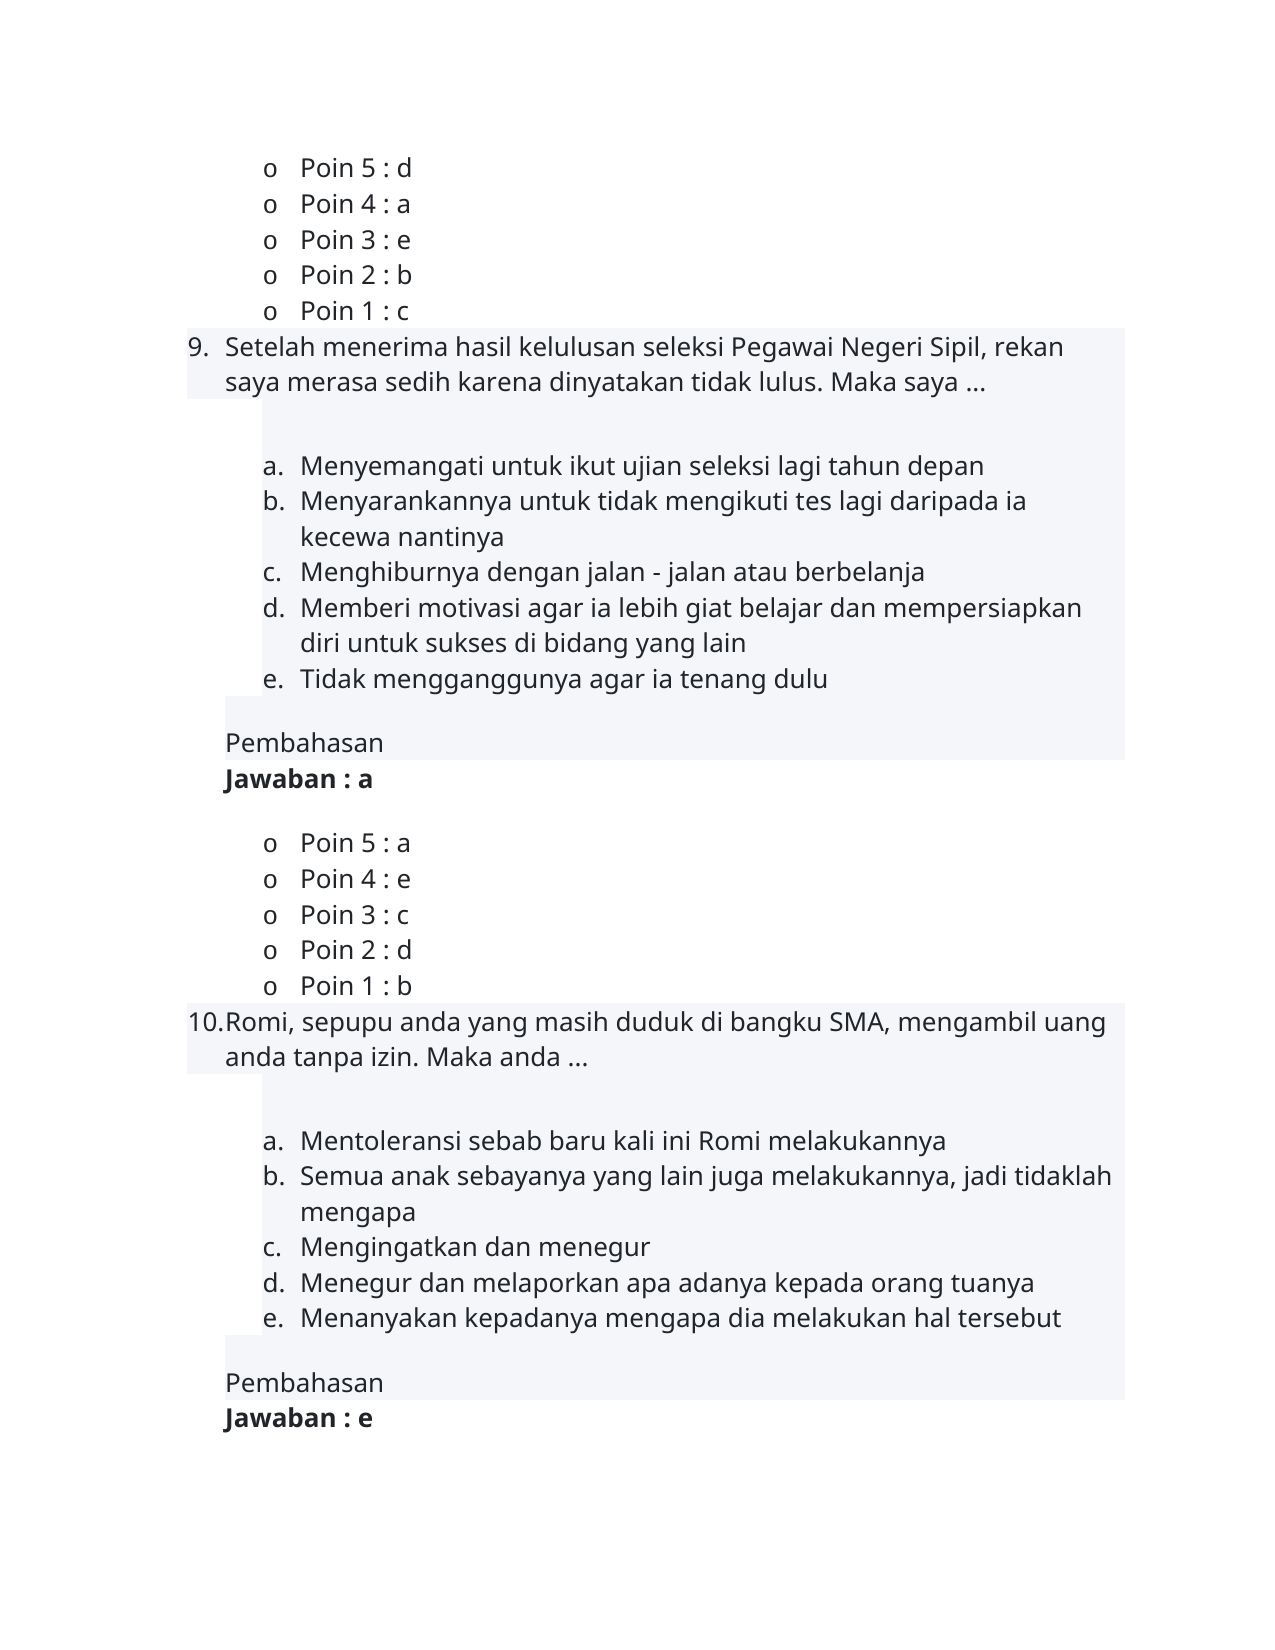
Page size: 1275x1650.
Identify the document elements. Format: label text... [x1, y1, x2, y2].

list Menyemangati untuk ikut ujian seleksi lagi tahun depan [262, 447, 1125, 483]
list Poin 3 : e [262, 221, 1125, 257]
list Poin 4 : e [262, 861, 1125, 896]
list Memberi motivasi agar ia lebih giat belajar dan mempersiapkan diri untuk sukses di bidang yang lain [262, 589, 1125, 660]
list Menghiburnya dengan jalan - jalan atau berbelanja [262, 554, 1125, 589]
list Mengingatkan dan menegur [262, 1229, 1125, 1264]
list Menegur dan melaporkan apa adanya kepada orang tuanya [262, 1264, 1125, 1300]
list Romi, sepupu anda yang masih duduk di bangku SMA, mengambil uang anda tanpa izin. Maka anda ... [187, 1003, 1125, 1074]
list Poin 5 : a [262, 825, 1125, 861]
text Jawaban : e [225, 1400, 1125, 1436]
text Pembahasan [225, 725, 1125, 760]
list Poin 2 : d [262, 932, 1125, 968]
list Menanyakan kepadanya mengapa dia melakukan hal tersebut [262, 1300, 1125, 1335]
list Poin 1 : b [262, 968, 1125, 1003]
list Poin 2 : b [262, 257, 1125, 292]
list Mentoleransi sebab baru kali ini Romi melakukannya [262, 1122, 1125, 1158]
list Poin 3 : c [262, 896, 1125, 932]
text Jawaban : a [225, 760, 1125, 796]
list Poin 5 : d [262, 150, 1125, 186]
list Menyarankannya untuk tidak mengikuti tes lagi daripada ia kecewa nantinya [262, 483, 1125, 554]
text Pembahasan [225, 1364, 1125, 1400]
list Tidak mengganggunya agar ia tenang dulu [262, 660, 1125, 696]
list Poin 4 : a [262, 186, 1125, 221]
list Poin 1 : c [262, 292, 1125, 328]
list Setelah menerima hasil kelulusan seleksi Pegawai Negeri Sipil, rekan saya merasa sedih karena dinyatakan tidak lulus. Maka saya ... [187, 328, 1125, 399]
list Semua anak sebayanya yang lain juga melakukannya, jadi tidaklah mengapa [262, 1158, 1125, 1229]
